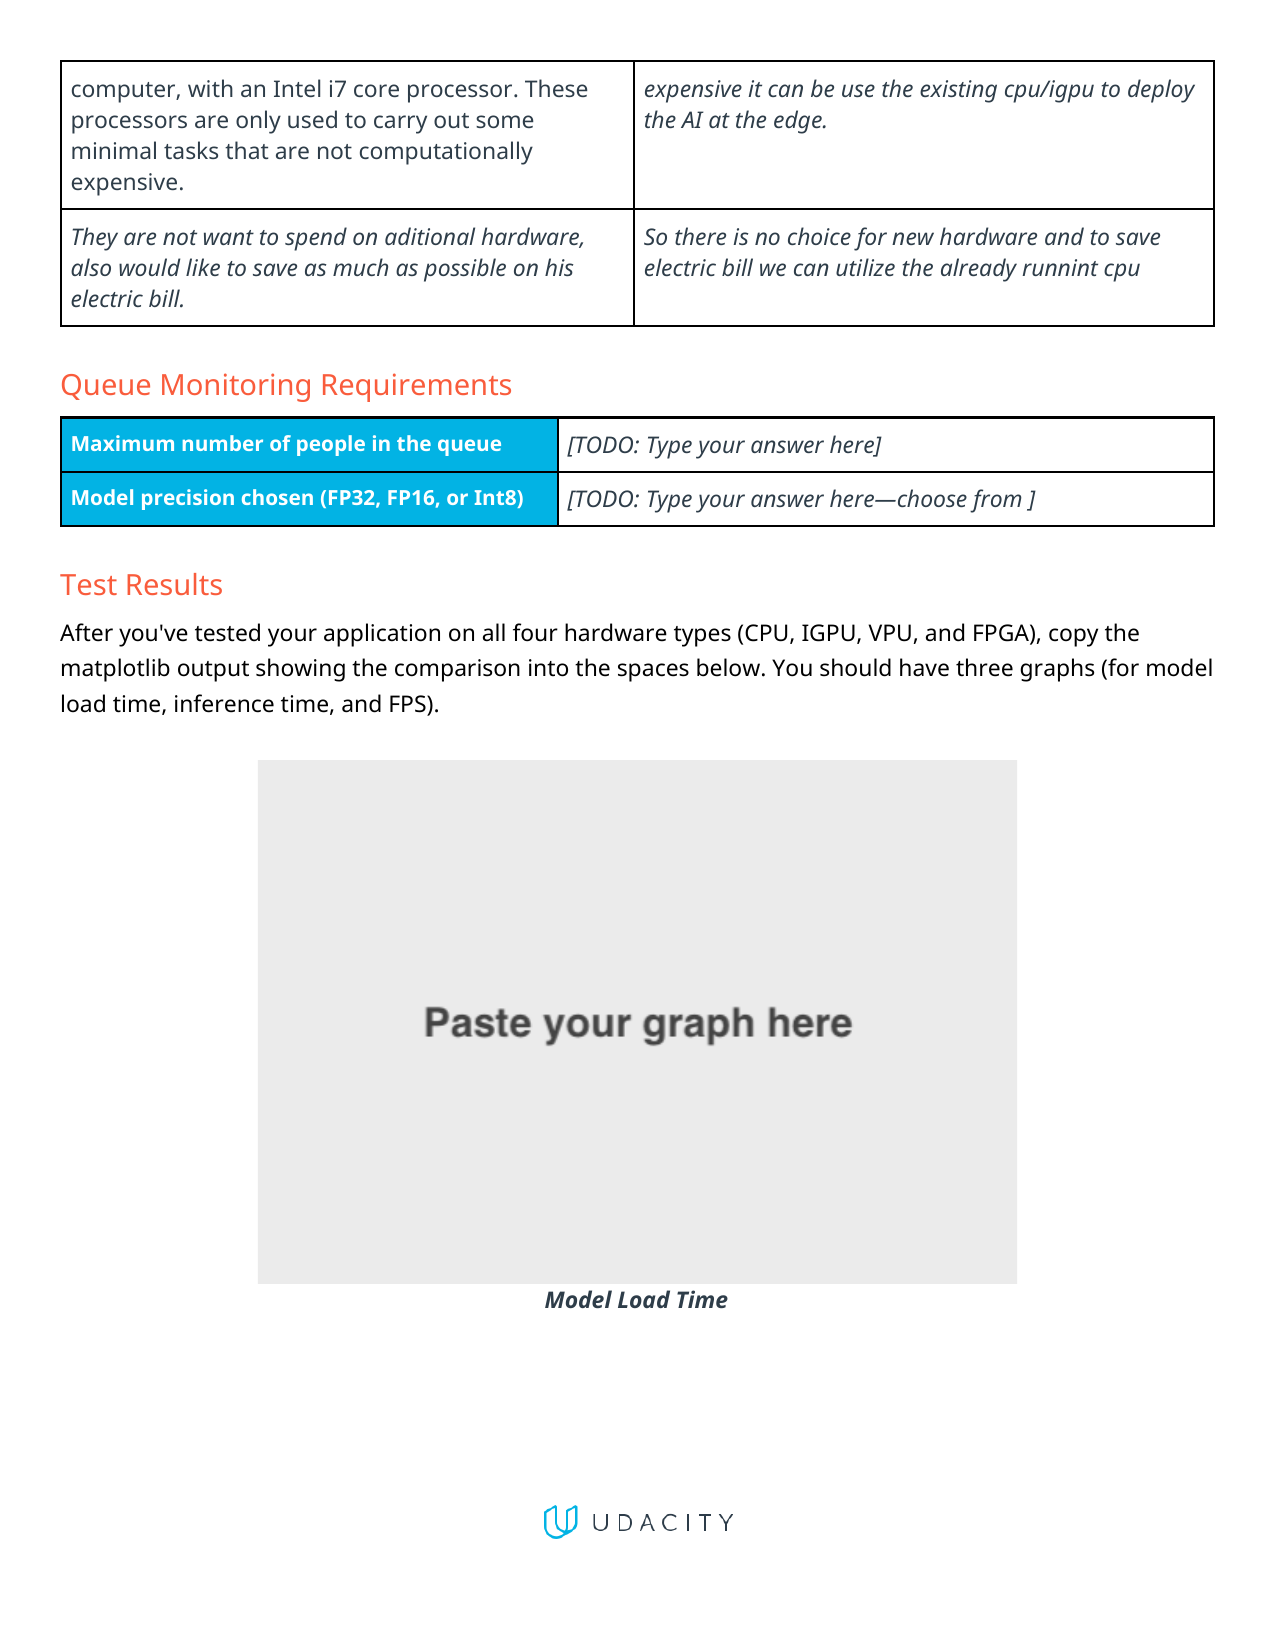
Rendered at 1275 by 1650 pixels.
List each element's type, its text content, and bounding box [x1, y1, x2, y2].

table_cell So the tasks cpu doing are not computationally expensive it can be use the existing cpu/igpu to deploy the AI at the edge. [635, 62, 1213, 208]
table_cell [TODO: Type your answer here—choose from ] [559, 473, 1213, 525]
table_header [TODO: Type your answer here] [559, 419, 1213, 471]
table_cell They are not want to spend on aditional hardware, also would like to save as much as possible on his electric bill. [62, 210, 633, 324]
picture [510, 1471, 765, 1572]
text Model Load Time [60, 1284, 1215, 1315]
text After you've tested your application on all four hardware types (CPU, IGPU, VPU, and FPGA), copy the matplotlib output showing the comparison into the spaces below. You should have three graphs (for model load time, inference time, and FPS). [60, 616, 1215, 719]
table_cell So there is no choice for new hardware and to save electric bill we can utilize the already runnint cpu [635, 210, 1213, 324]
subtitle Queue Monitoring Requirements [60, 364, 1215, 404]
picture [257, 760, 1018, 1284]
table_header Maximum number of people in the queue [62, 419, 557, 471]
table_cell Model precision chosen (FP32, FP16, or Int8) [62, 473, 557, 525]
subtitle Test Results [60, 564, 1215, 604]
